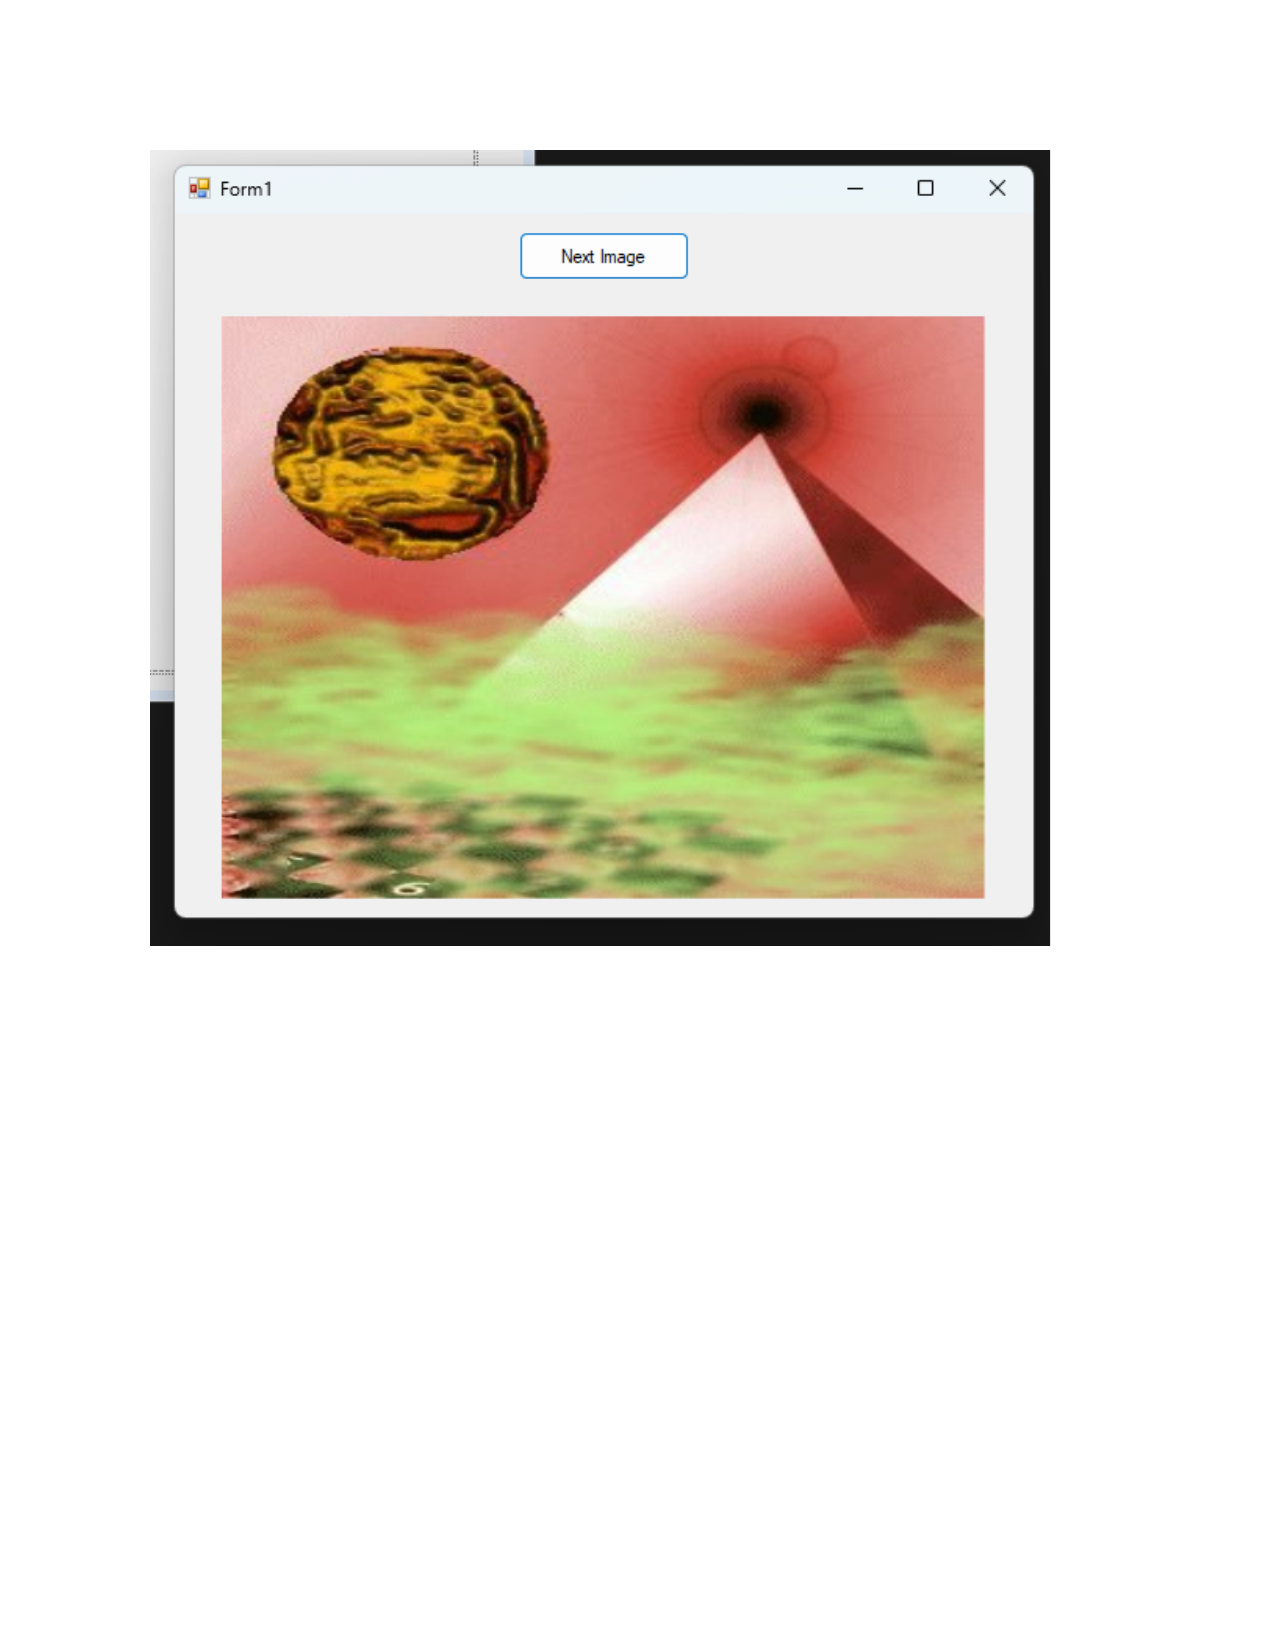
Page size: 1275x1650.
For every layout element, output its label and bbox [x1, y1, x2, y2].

picture [150, 150, 1050, 946]
